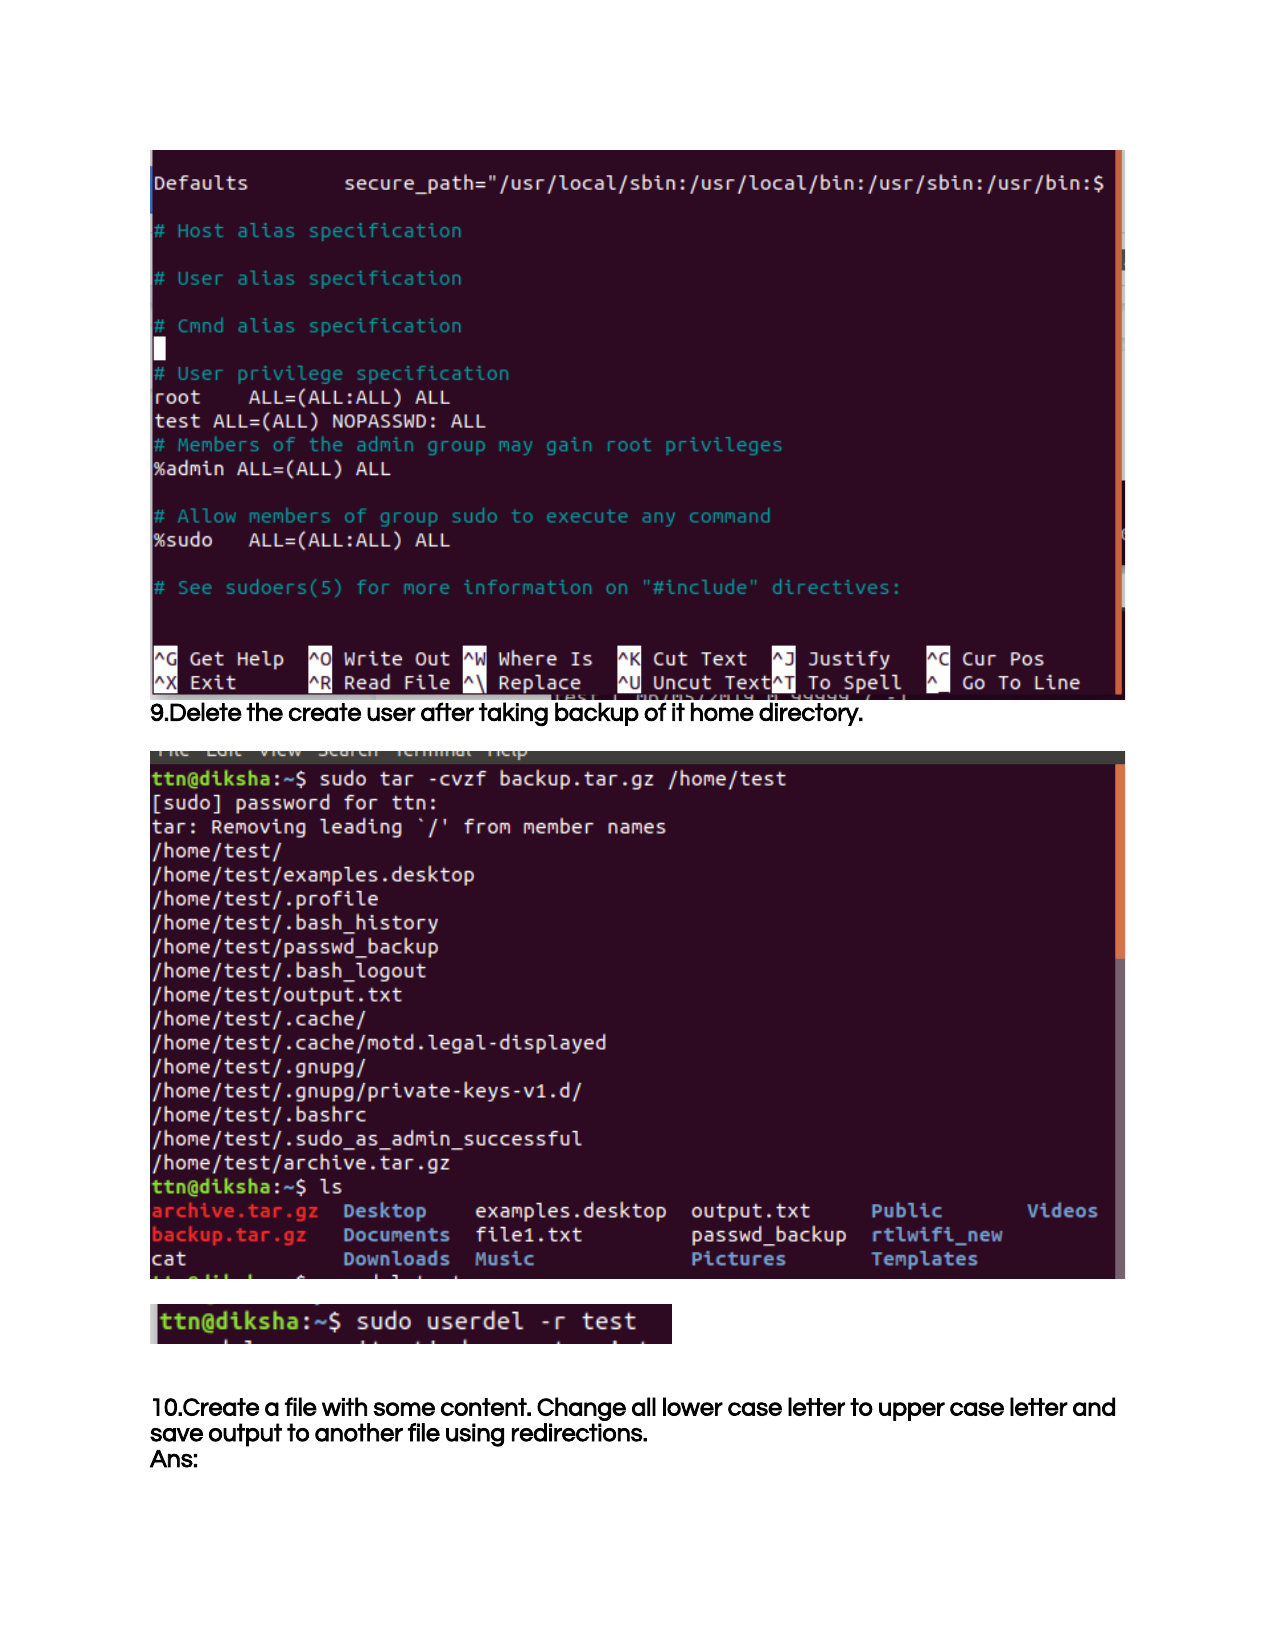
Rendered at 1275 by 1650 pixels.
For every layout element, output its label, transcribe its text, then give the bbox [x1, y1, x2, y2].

picture [150, 751, 1125, 1279]
text 9.Delete the create user after taking backup of it home directory. [150, 700, 1125, 726]
picture [150, 150, 1125, 700]
text 10.Create a file with some content. Change all lower case letter to upper case letter and save output to another file using redirections. [150, 1395, 1125, 1446]
picture [150, 1304, 672, 1344]
text Ans: [150, 1446, 1125, 1472]
